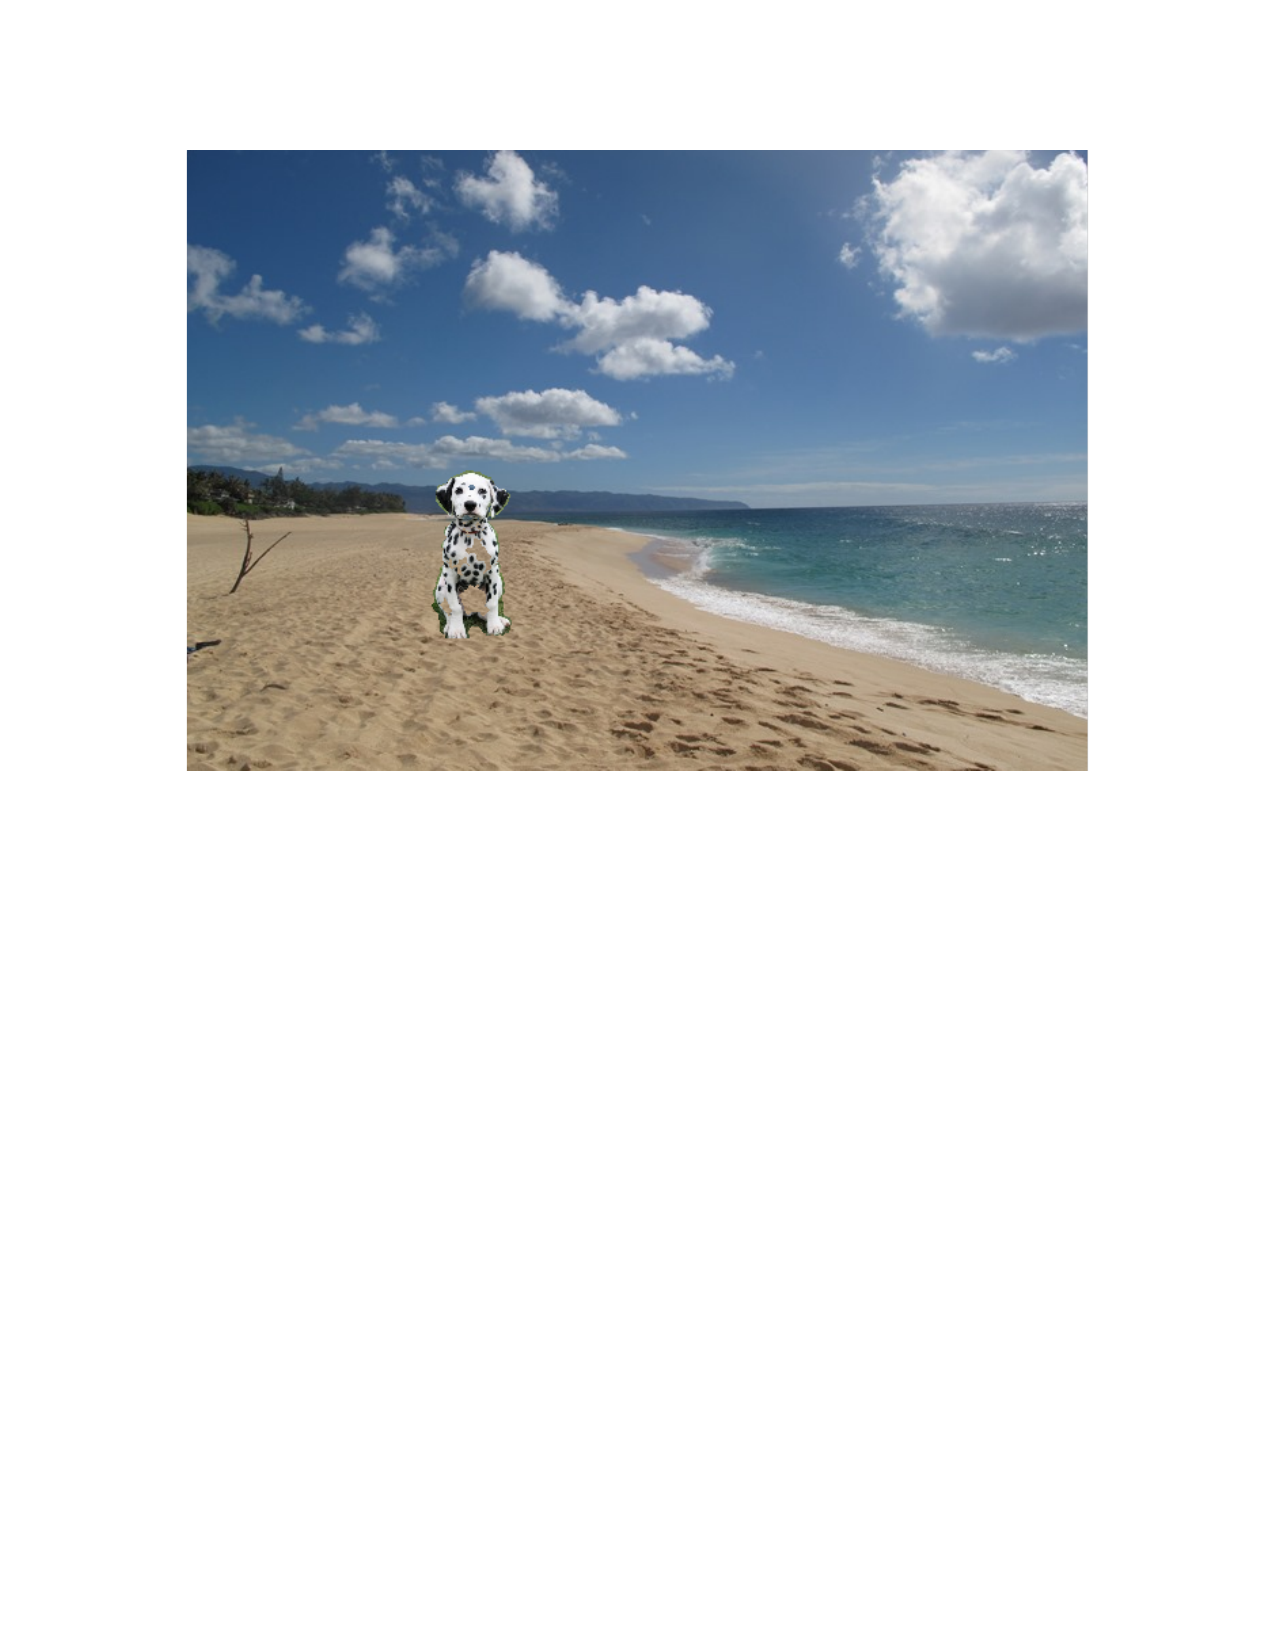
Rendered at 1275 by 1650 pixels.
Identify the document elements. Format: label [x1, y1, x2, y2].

picture [186, 150, 1089, 771]
